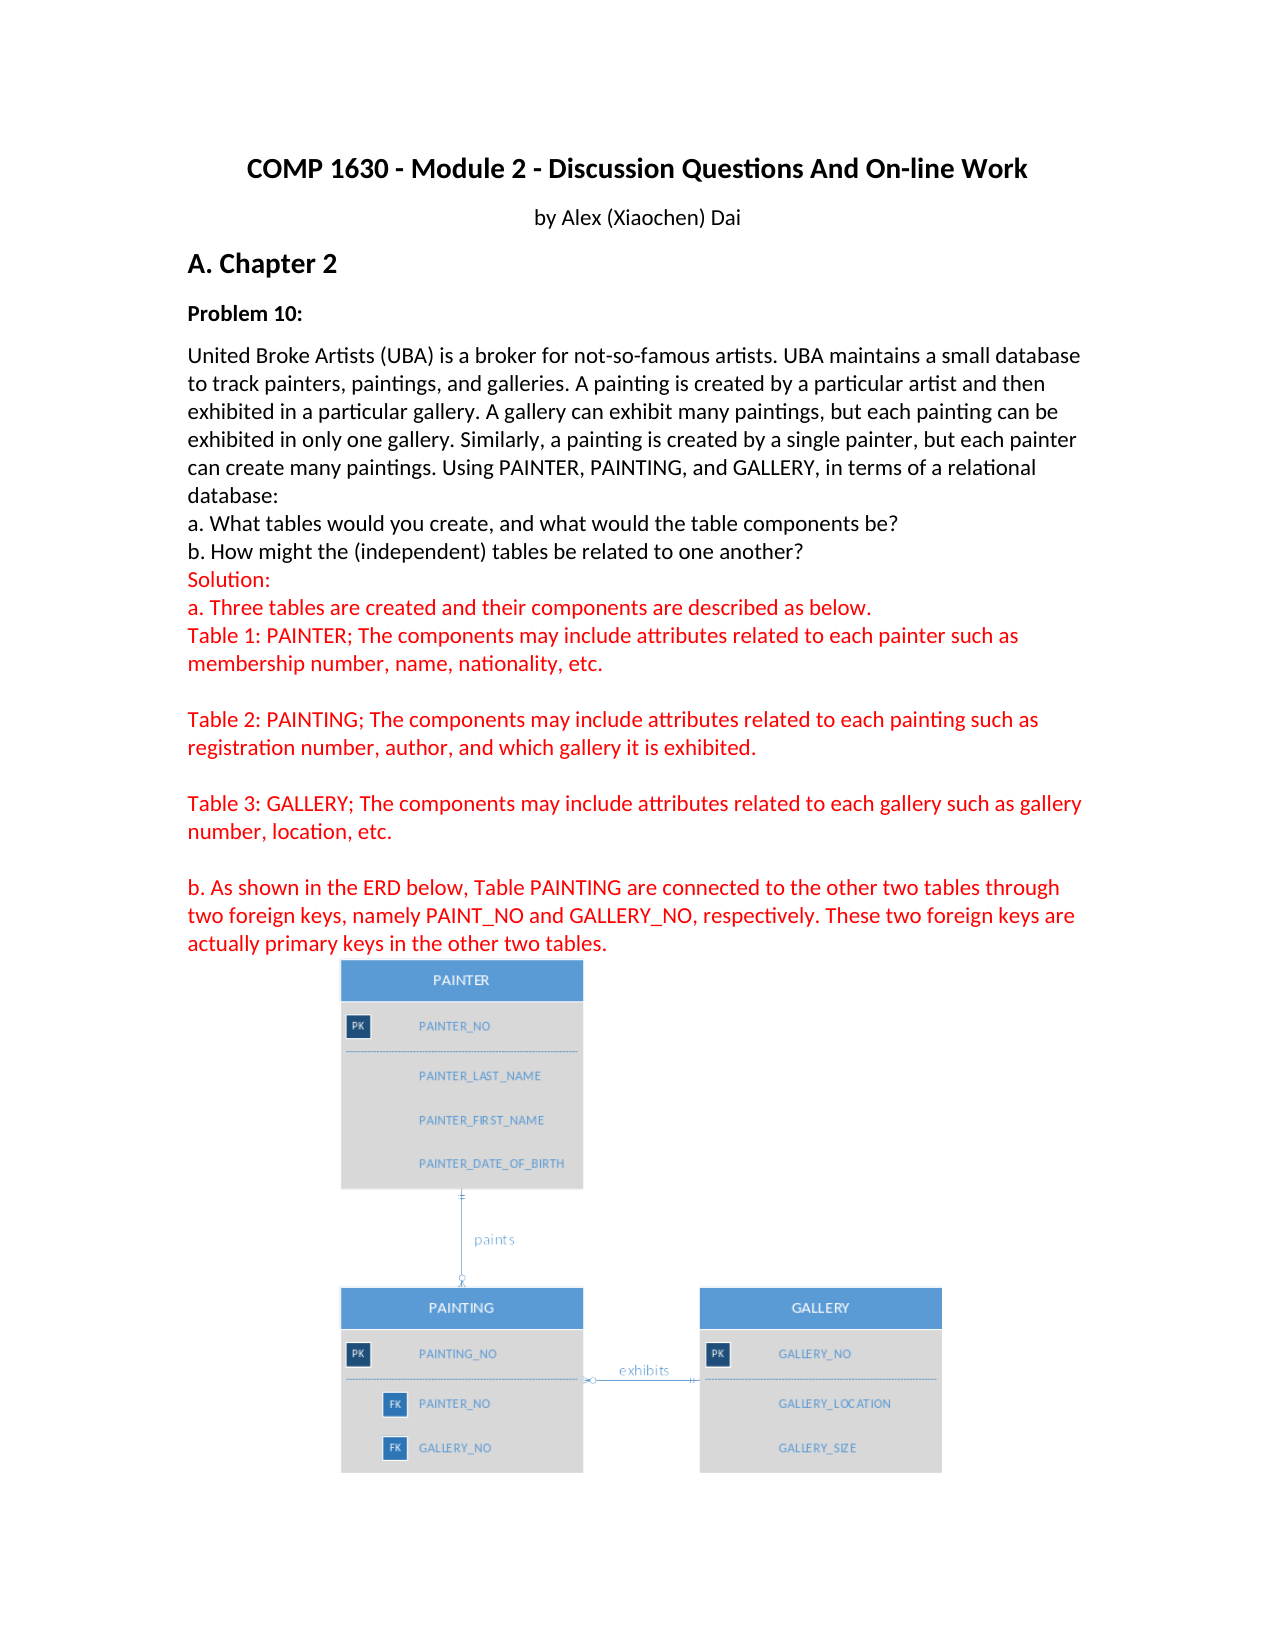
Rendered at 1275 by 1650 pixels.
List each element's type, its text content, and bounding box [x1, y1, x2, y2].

text Problem 10: [187, 299, 1087, 327]
text Table 3: GALLERY; The components may include attributes related to each gallery such as gallery number, location, etc. [187, 789, 1087, 845]
text United Broke Artists (UBA) is a broker for not-so-famous artists. UBA maintains a small database to track painters, paintings, and galleries. A painting is created by a particular artist and then exhibited in a particular gallery. A gallery can exhibit many paintings, but each painting can be exhibited in only one gallery. Similarly, a painting is created by a single painter, but each painter can create many paintings. Using PAINTER, PAINTING, and GALLERY, in terms of a relational database: [187, 341, 1087, 509]
text a. What tables would you create, and what would the table components be? [187, 509, 1087, 537]
text b. How might the (independent) tables be related to one another? [187, 537, 1087, 565]
text Solution: [187, 565, 1087, 593]
text COMP 1630 - Module 2 - Discussion Questions And On-line Work [187, 150, 1087, 186]
text Table 2: PAINTING; The components may include attributes related to each painting such as registration number, author, and which gallery it is exhibited. [187, 705, 1087, 761]
text Table 1: PAINTER; The components may include attributes related to each painter such as membership number, name, nationality, etc. [187, 621, 1087, 677]
text A. Chapter 2 [187, 245, 1087, 281]
text by Alex (Xiaochen) Dai [187, 203, 1087, 231]
text b. As shown in the ERD below, Table PAINTING are connected to the other two tables through two foreign keys, namely PAINT_NO and GALLERY_NO, respectively. These two foreign keys are actually primary keys in the other two tables. [187, 873, 1087, 957]
text a. Three tables are created and their components are described as below. [187, 593, 1087, 621]
